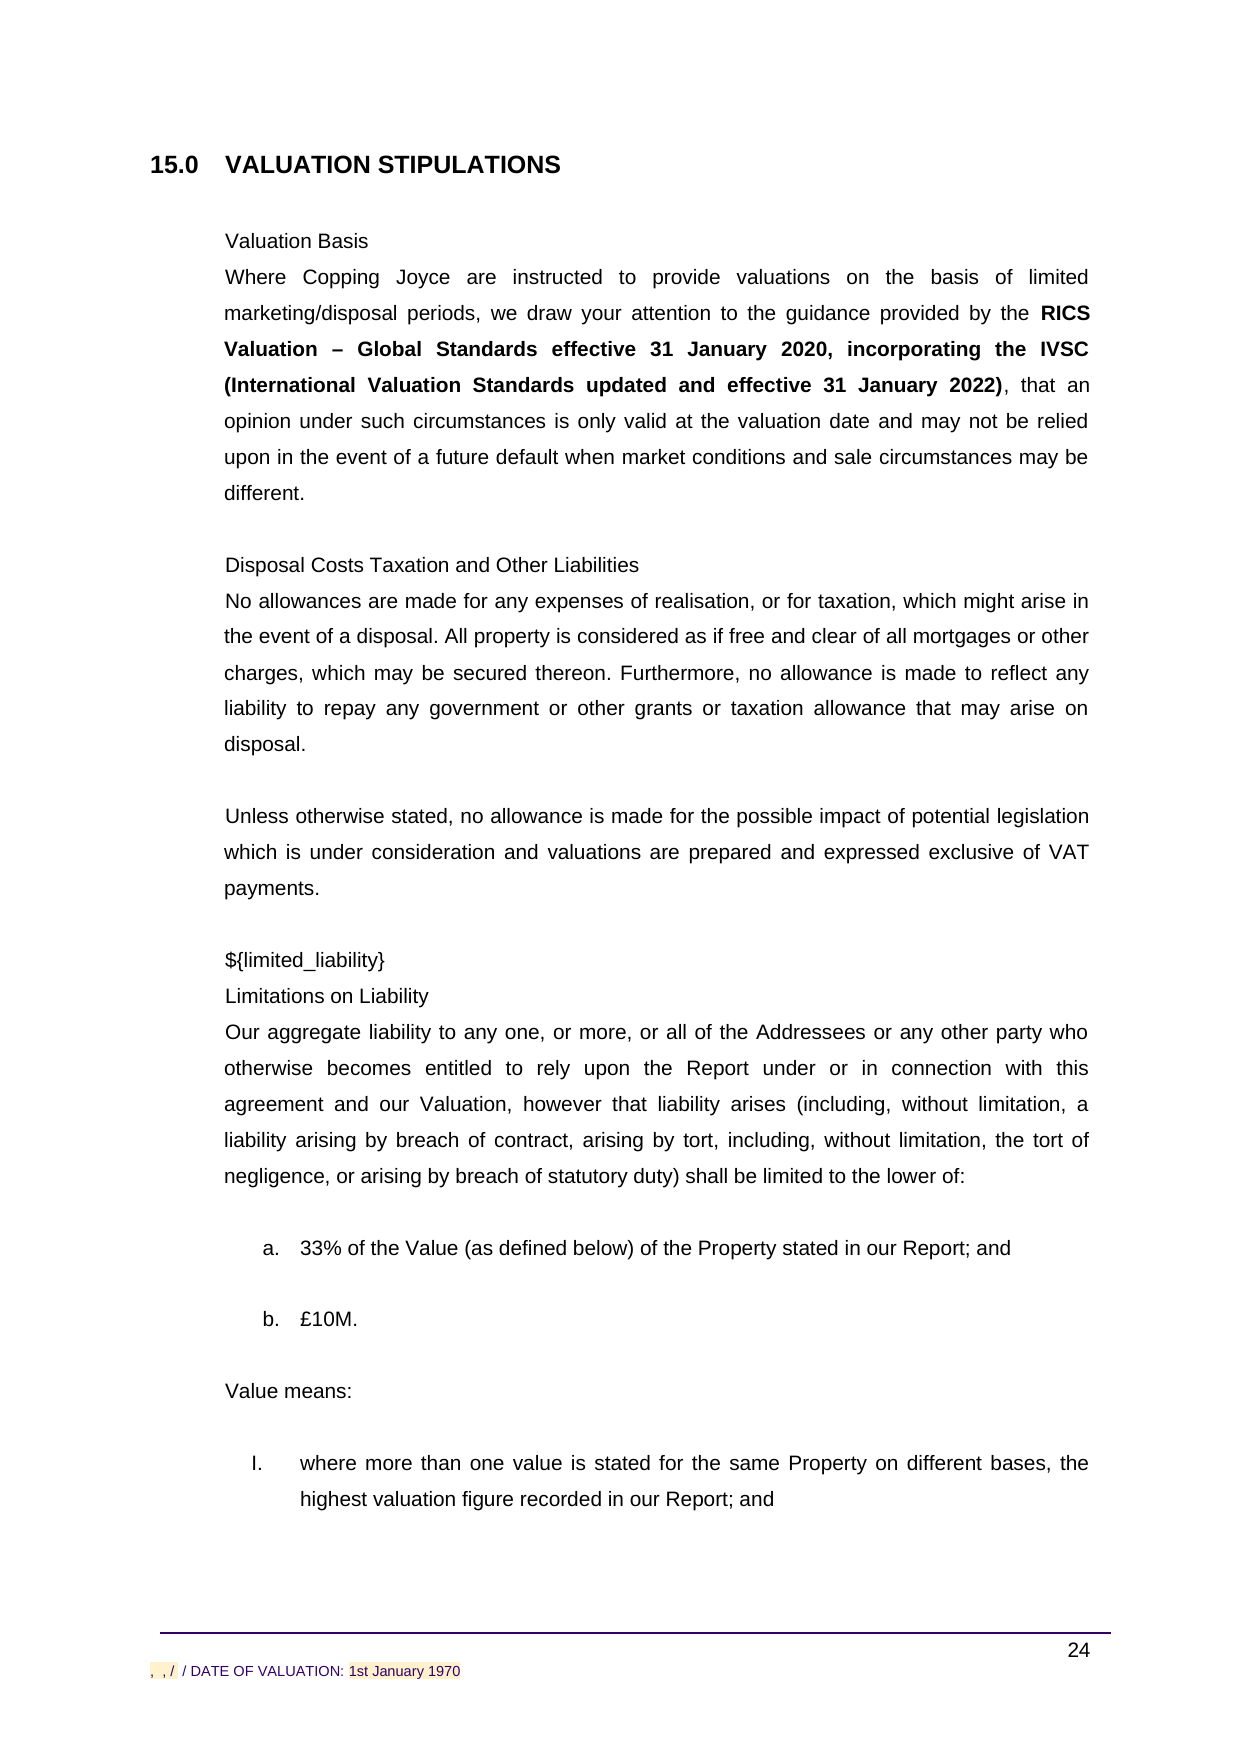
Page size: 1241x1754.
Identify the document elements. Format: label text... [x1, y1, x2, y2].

text Where Copping Joyce are instructed to provide valuations on the basis of limited marketing/disposal periods, we draw your attention to the guidance provided by the RICS Valuation – Global Standards effective 31 January 2020, incorporating the IVSC (International Valuation Standards updated and effective 31 January 2022), that an opinion under such circumstances is only valid at the valuation date and may not be relied upon in the event of a future default when market conditions and sale circumstances may be different. [224, 265, 1090, 504]
text No allowances are made for any expenses of realisation, or for taxation, which might arise in the event of a disposal. All property is considered as if free and clear of all mortgages or other charges, which may be secured thereon. Furthermore, no allowance is made to reflect any liability to repay any government or other grants or taxation allowance that may arise on disposal. [224, 588, 1090, 756]
text ${limited_liability} [224, 948, 1090, 972]
subtitle 15.0 VALUATION STIPULATIONS [150, 150, 1090, 179]
list where more than one value is stated for the same Property on different bases, the highest valuation figure recorded in our Report; and [262, 1451, 1090, 1511]
text Value means: [224, 1379, 1090, 1403]
text Valuation Basis [224, 229, 1090, 253]
text Limitations on Liability [224, 984, 1090, 1008]
list £10M. [262, 1307, 1090, 1331]
text Disposal Costs Taxation and Other Liabilities [224, 552, 1090, 576]
list 33% of the Value (as defined below) of the Property stated in our Report; and [262, 1235, 1090, 1259]
text Our aggregate liability to any one, or more, or all of the Addressees or any other party who otherwise becomes entitled to rely upon the Report under or in connection with this agreement and our Valuation, however that liability arises (including, without limitation, a liability arising by breach of contract, arising by tort, including, without limitation, the tort of negligence, or arising by breach of statutory duty) shall be limited to the lower of: [224, 1020, 1090, 1187]
text Unless otherwise stated, no allowance is made for the possible impact of potential legislation which is under consideration and valuations are prepared and expressed exclusive of VAT payments. [224, 804, 1090, 900]
